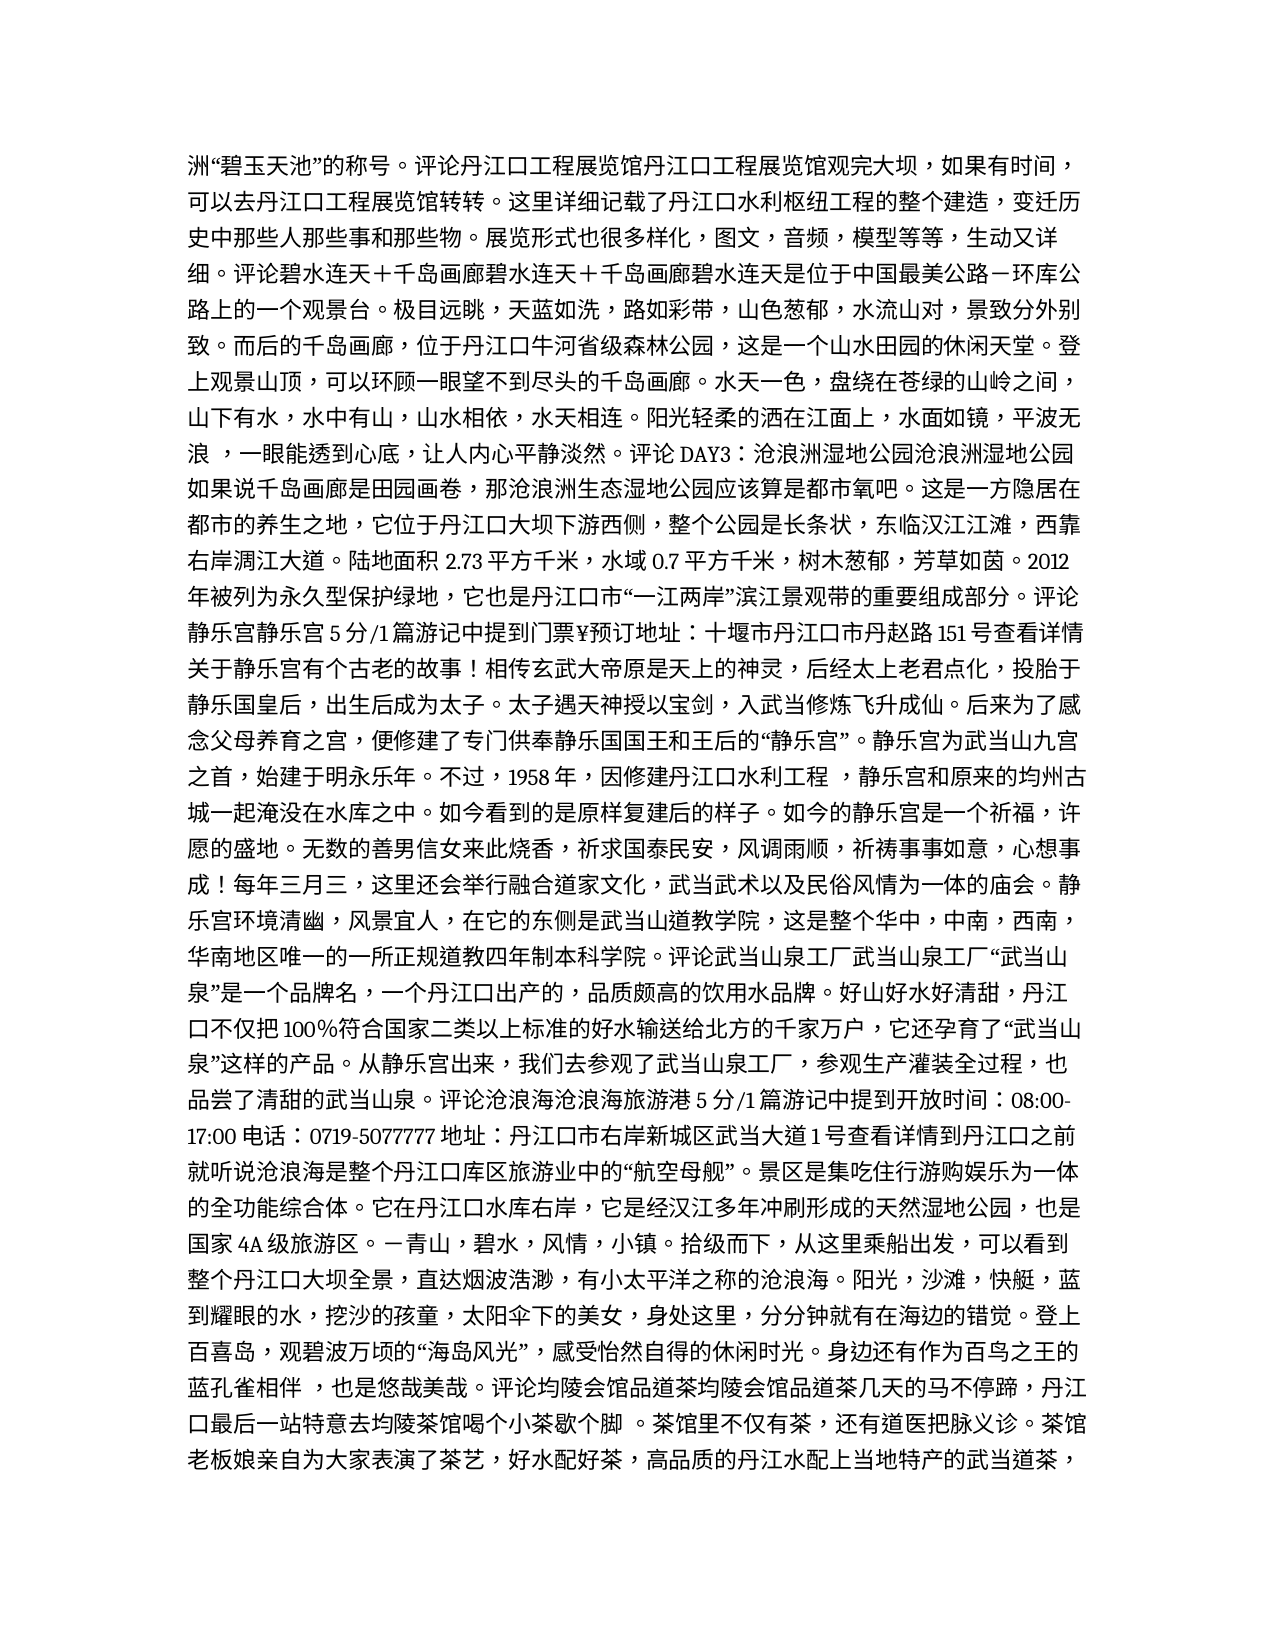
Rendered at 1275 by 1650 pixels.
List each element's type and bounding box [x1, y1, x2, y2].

text [187, 150, 1087, 1475]
